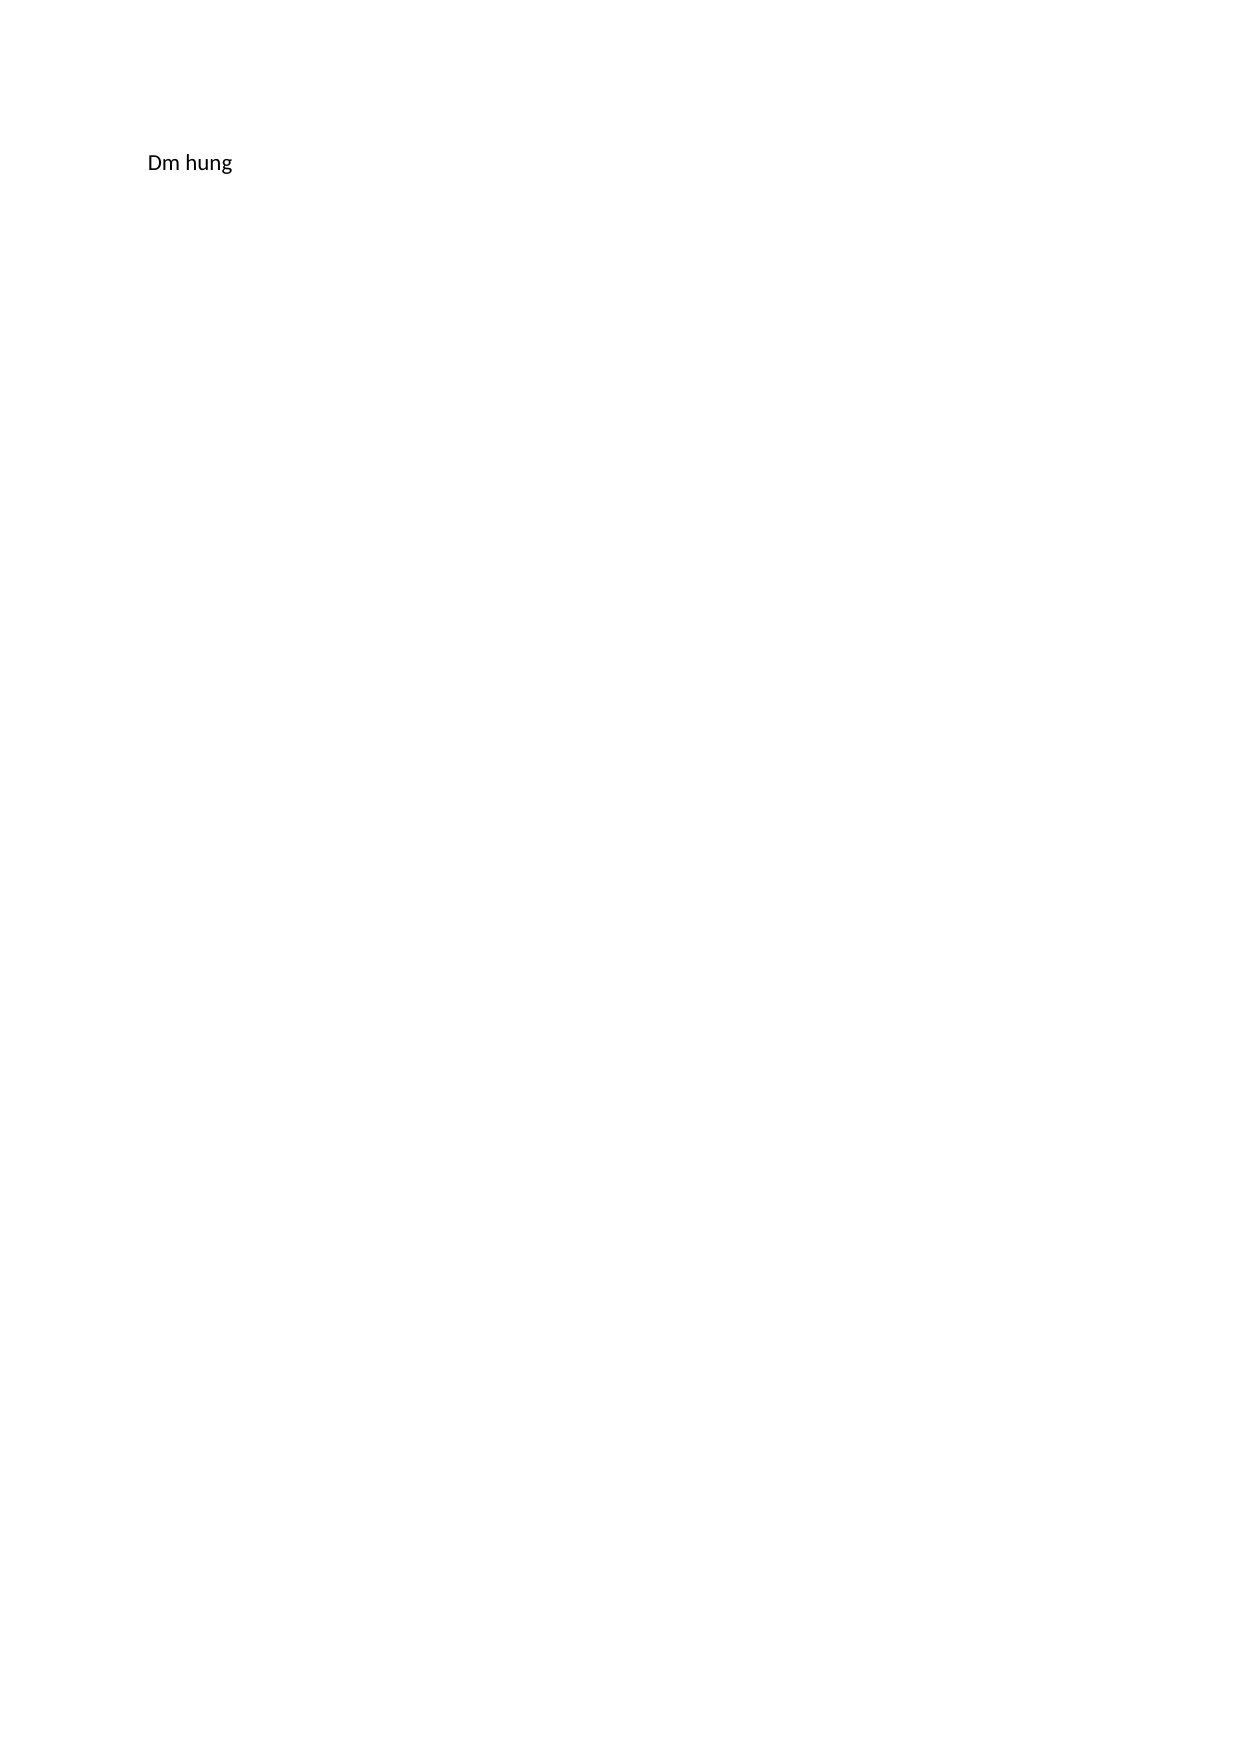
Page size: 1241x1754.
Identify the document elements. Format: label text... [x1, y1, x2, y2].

text Dm hung [148, 148, 1093, 176]
